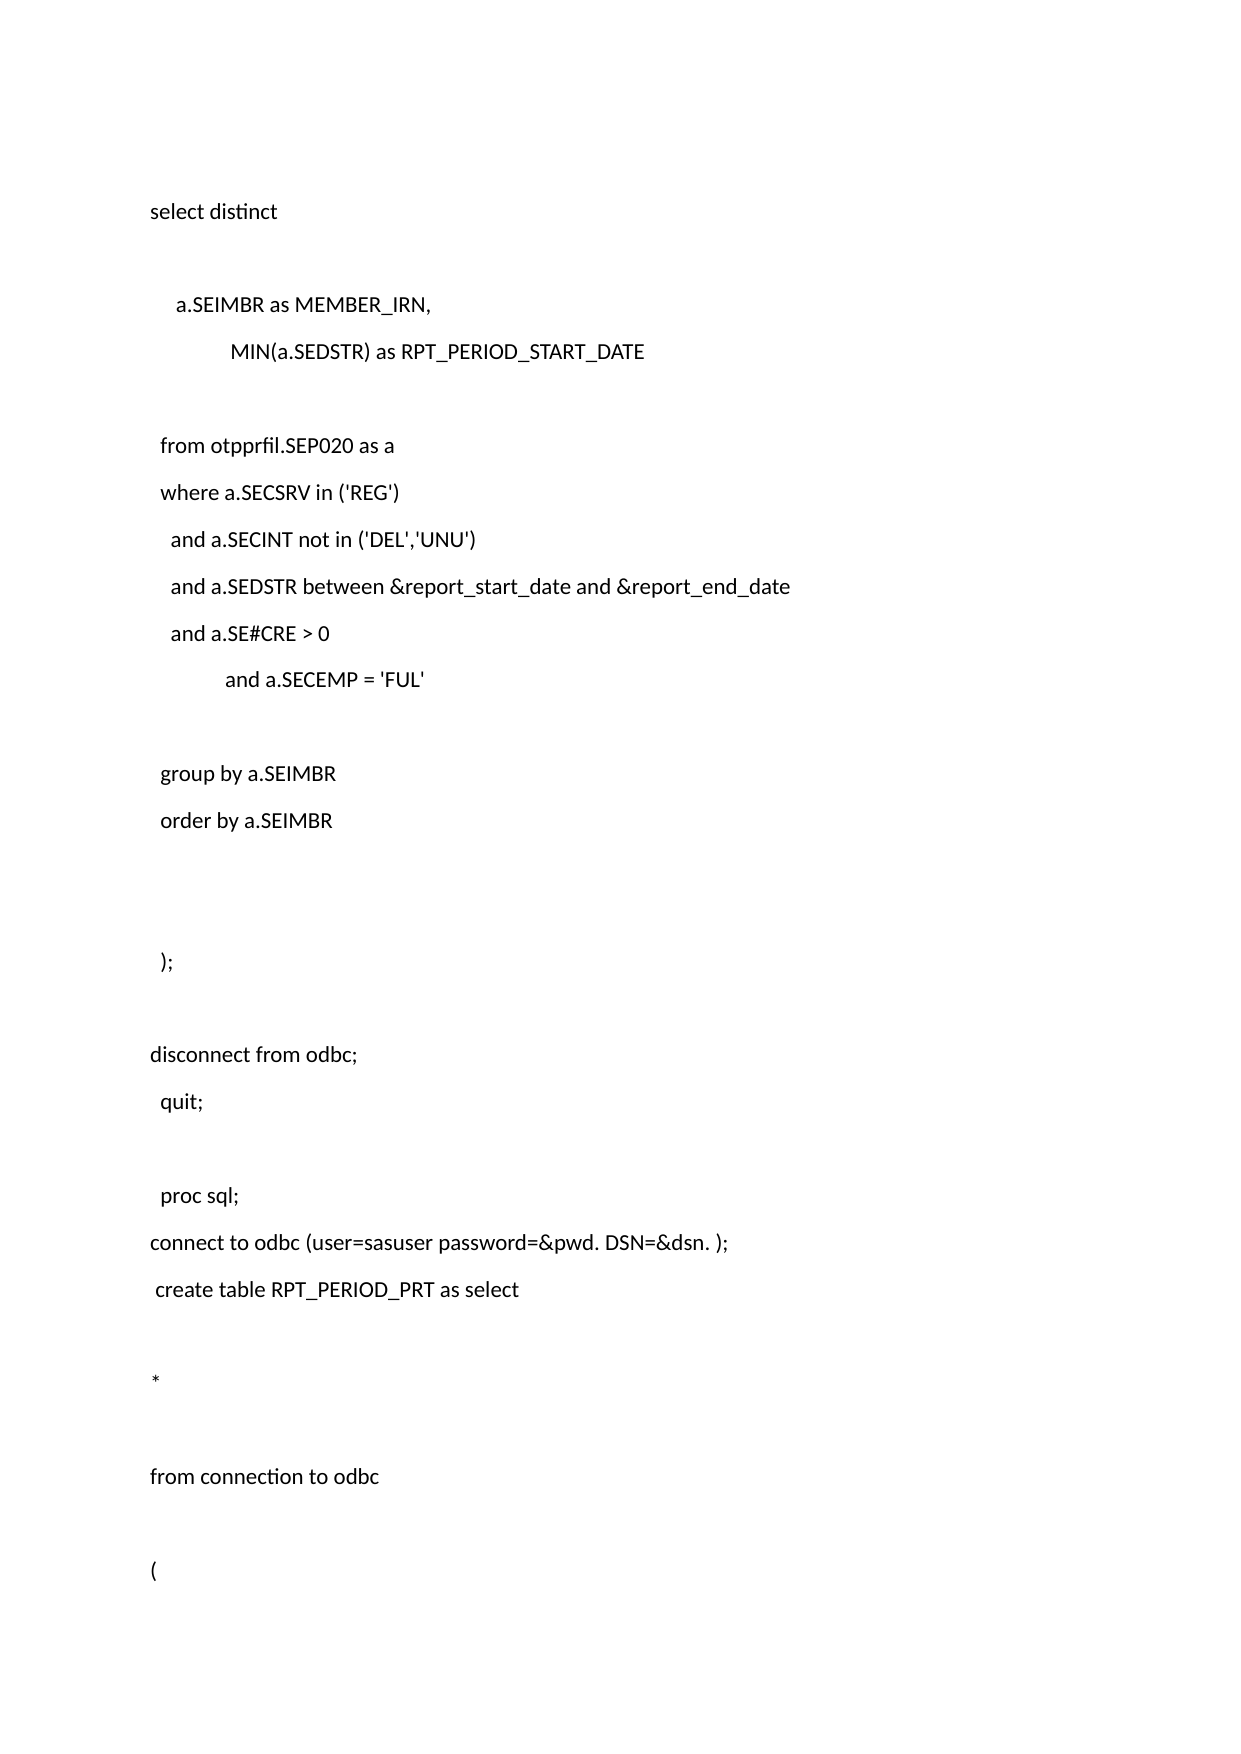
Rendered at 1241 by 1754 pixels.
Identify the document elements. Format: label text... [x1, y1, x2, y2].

text quit; [150, 1087, 1090, 1116]
text and a.SECINT not in ('DEL','UNU') [150, 525, 1090, 553]
text ); [150, 947, 1090, 975]
text where a.SECSRV in ('REG') [150, 478, 1090, 506]
text and a.SE#CRE > 0 [150, 619, 1090, 647]
text group by a.SEIMBR [150, 759, 1090, 787]
text order by a.SEIMBR [150, 806, 1090, 834]
text ( [150, 1556, 1090, 1584]
text from connection to odbc [150, 1462, 1090, 1491]
text connect to odbc (user=sasuser password=&pwd. DSN=&dsn. ); [150, 1228, 1090, 1256]
text * [150, 1369, 1090, 1397]
text from otpprfil.SEP020 as a [150, 431, 1090, 459]
text a.SEIMBR as MEMBER_IRN, [150, 291, 1090, 319]
text disconnect from odbc; [150, 1041, 1090, 1069]
text MIN(a.SEDSTR) as RPT_PERIOD_START_DATE [150, 337, 1090, 366]
text and a.SEDSTR between &report_start_date and &report_end_date [150, 572, 1090, 600]
text create table RPT_PERIOD_PRT as select [150, 1275, 1090, 1303]
text proc sql; [150, 1181, 1090, 1209]
text select distinct [150, 197, 1090, 225]
text and a.SECEMP = 'FUL' [150, 666, 1090, 694]
